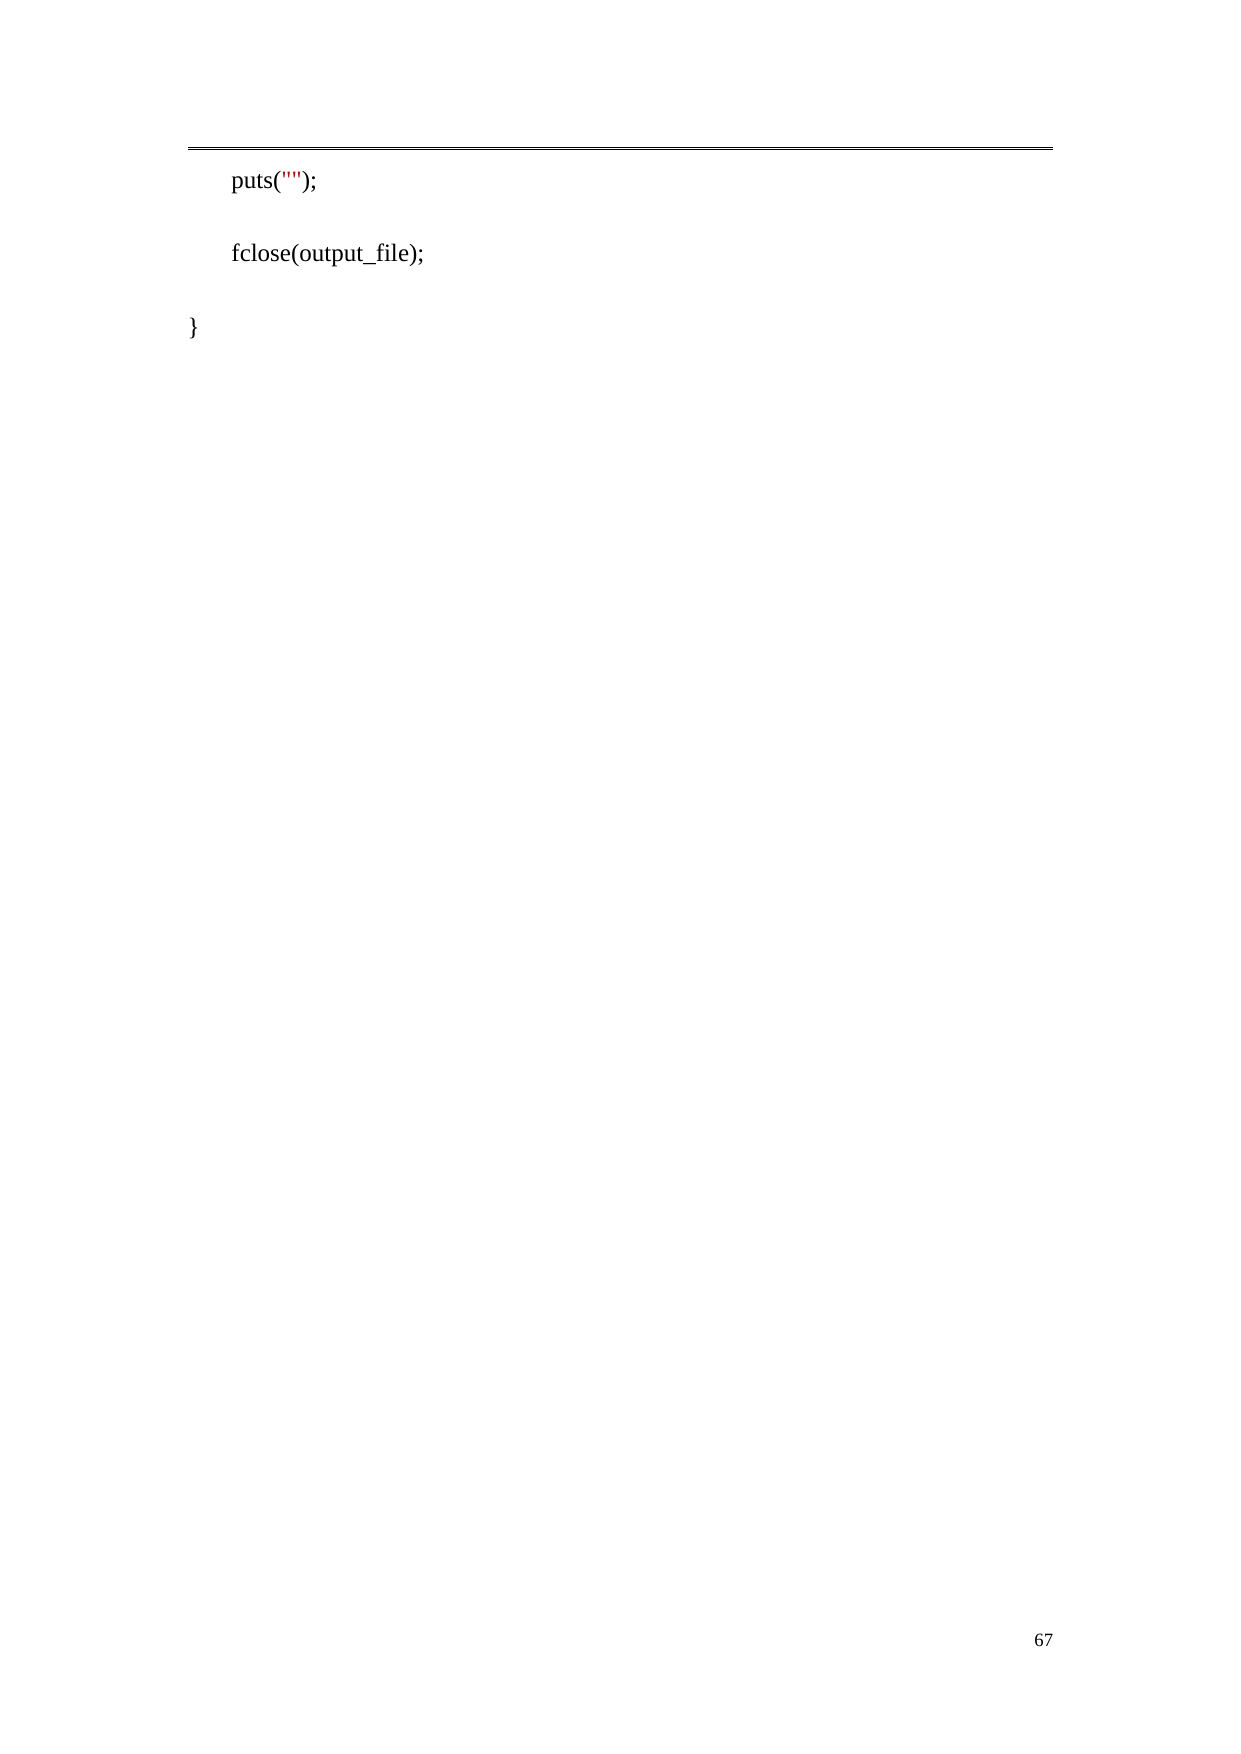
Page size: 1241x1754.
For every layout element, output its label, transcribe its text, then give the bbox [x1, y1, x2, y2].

text puts(""); [187, 162, 1053, 196]
text } [187, 309, 1053, 343]
text fclose(output_file); [187, 236, 1053, 270]
